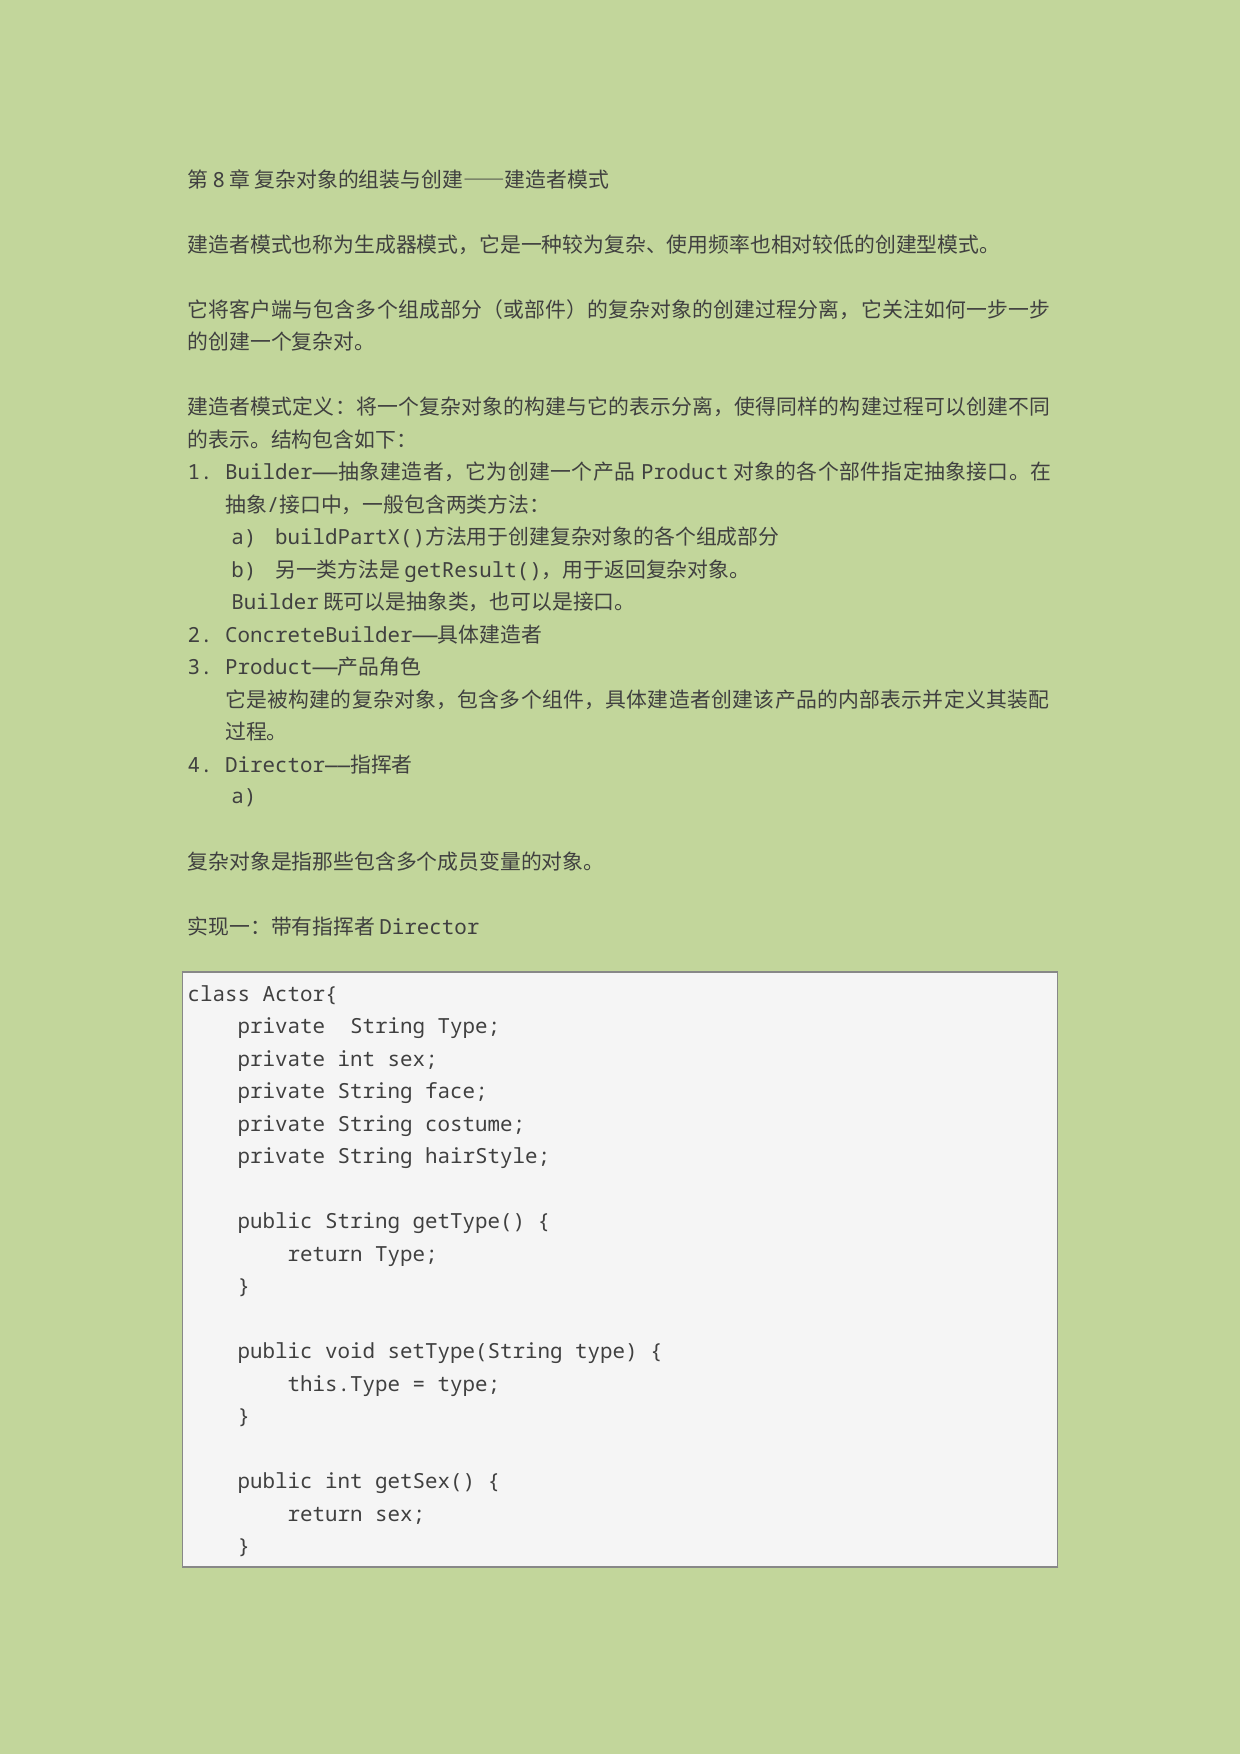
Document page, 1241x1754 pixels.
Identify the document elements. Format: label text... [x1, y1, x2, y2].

list ConcreteBuilder——具体建造者 [187, 617, 1053, 649]
text 建造者模式也称为生成器模式，它是一种较为复杂、使用频率也相对较低的创建型模式。 [187, 227, 1053, 259]
text 建造者模式定义：将一个复杂对象的构建与它的表示分离，使得同样的构建过程可以创建不同的表示。结构包含如下： [187, 389, 1053, 454]
text 第8章 复杂对象的组装与创建——建造者模式 [187, 162, 1053, 194]
text 实现一：带有指挥者Director [187, 909, 1053, 942]
list Product——产品角色 [187, 649, 1053, 682]
list Builder——抽象建造者，它为创建一个产品Product对象的各个部件指定抽象接口。在抽象/接口中，一般包含两类方法： [187, 454, 1053, 519]
text Builder既可以是抽象类，也可以是接口。 [231, 584, 1053, 617]
text 它是被构建的复杂对象，包含多个组件，具体建造者创建该产品的内部表示并定义其装配过程。 [225, 682, 1053, 747]
text 它将客户端与包含多个组成部分（或部件）的复杂对象的创建过程分离，它关注如何一步一步的创建一个复杂对。 [187, 292, 1053, 357]
text 复杂对象是指那些包含多个成员变量的对象。 [187, 844, 1053, 877]
list 另一类方法是getResult()，用于返回复杂对象。 [231, 552, 1053, 584]
list Director——指挥者 [187, 747, 1053, 779]
list buildPartX()方法用于创建复杂对象的各个组成部分 [231, 519, 1053, 552]
